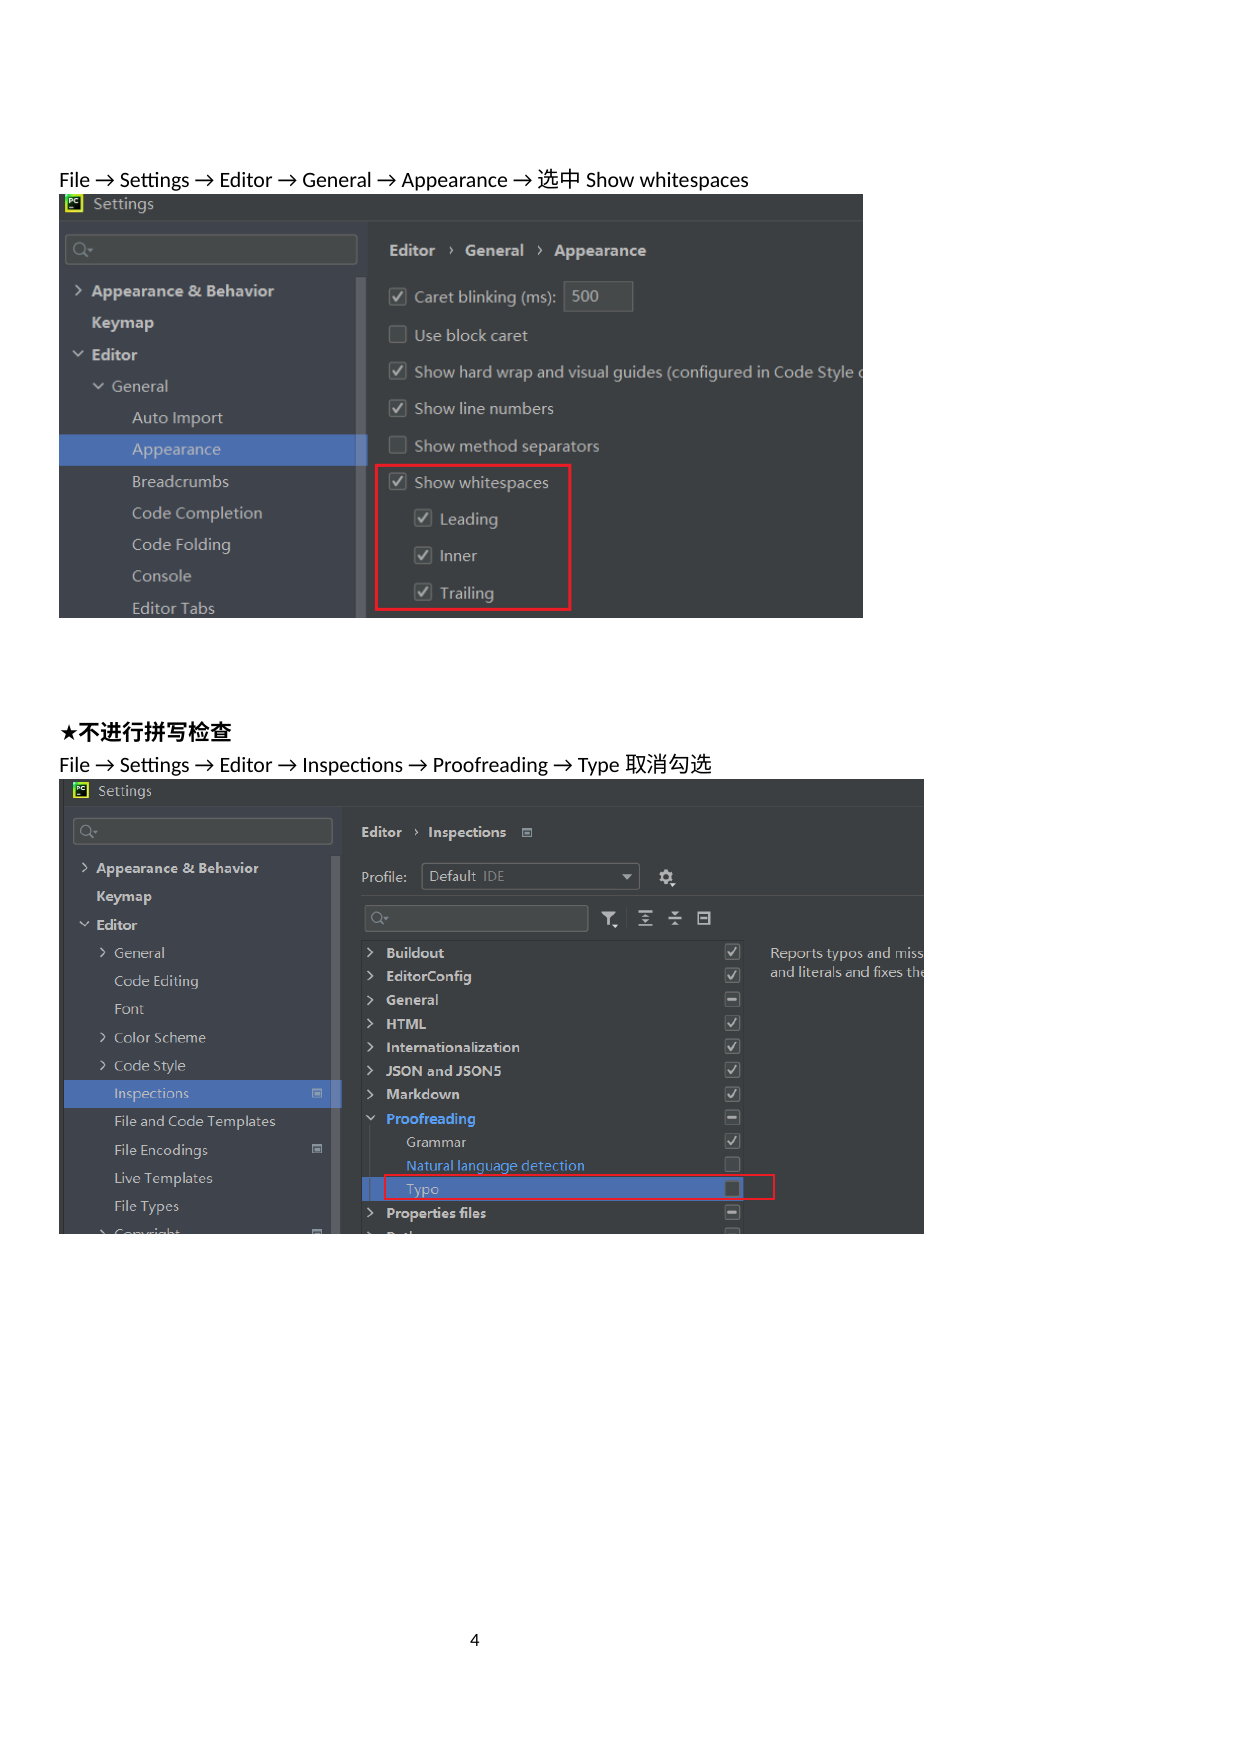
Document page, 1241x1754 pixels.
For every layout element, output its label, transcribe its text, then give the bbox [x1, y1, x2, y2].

text File → Settings → Editor → Inspections → Proofreading → Type 取消勾选 [59, 747, 1181, 779]
text File → Settings → Editor → General → Appearance → 选中Show whitespaces [59, 162, 1181, 194]
picture [59, 194, 863, 618]
text ★不进行拼写检查 [59, 714, 1181, 747]
picture [59, 779, 924, 1234]
